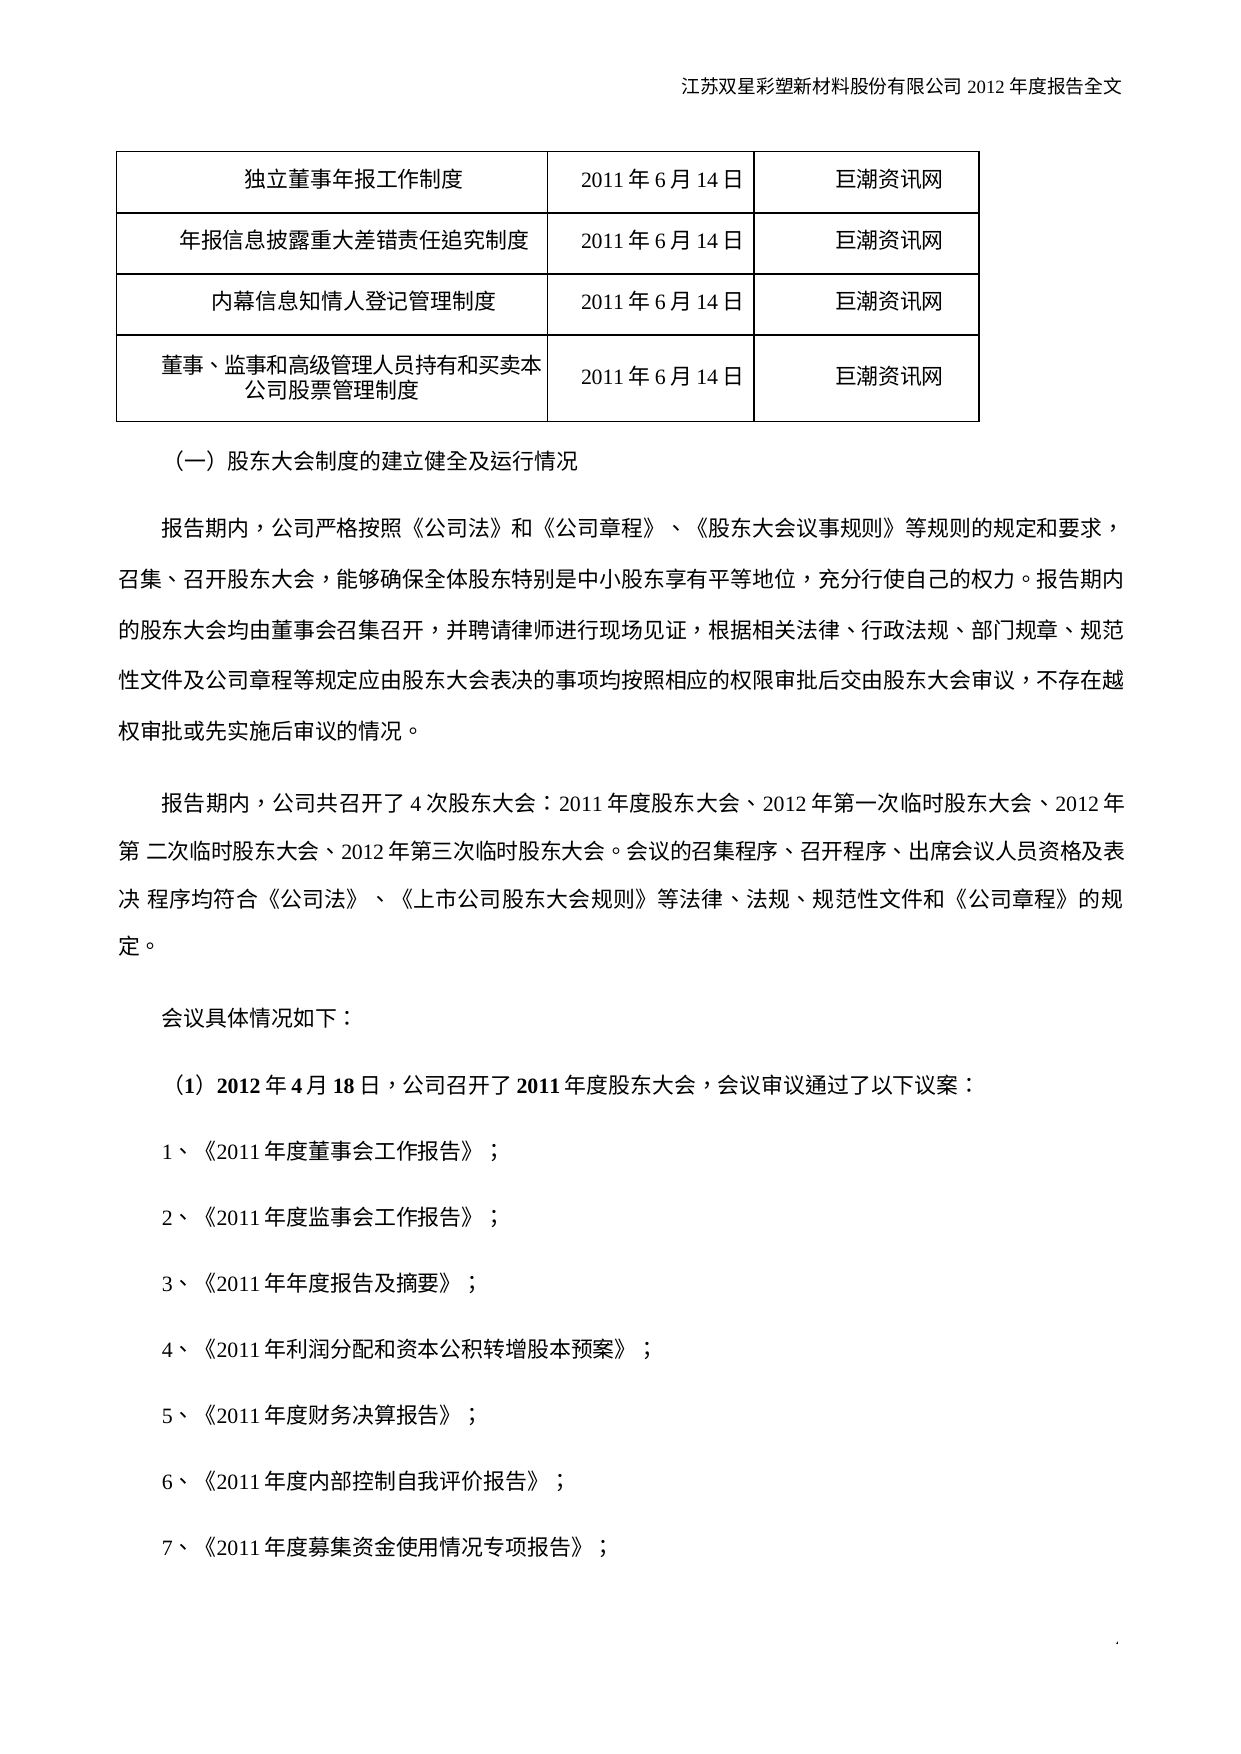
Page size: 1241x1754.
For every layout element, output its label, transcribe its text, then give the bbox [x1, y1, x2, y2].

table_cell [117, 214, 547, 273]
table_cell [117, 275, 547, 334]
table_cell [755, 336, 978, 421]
text 7、《2011年度募集资金使用情况专项报告》； [162, 1532, 1123, 1562]
text 6、《2011年度内部控制自我评价报告》； [162, 1466, 1123, 1496]
text 3、《2011年年度报告及摘要》； [162, 1268, 1123, 1298]
text 报告期内，公司共召开了4次股东大会：2011年度股东大会、2012年第一次临时股东大会、2012年第 二次临时股东大会、2012年第三次临时股东大会。会议的召集程序、召开程序、出席会议人员资格及表决 程序均符合《公司法》、《上市公司股东大会规则》等法律、法规、规范性文件和《公司章程》的规定。 [118, 788, 1125, 961]
text 2、《2011年度监事会工作报告》； [162, 1202, 1123, 1232]
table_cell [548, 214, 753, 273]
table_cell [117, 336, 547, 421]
text 5、《2011年度财务决算报告》； [162, 1400, 1123, 1430]
text 4、《2011年利润分配和资本公积转增股本预案》； [162, 1334, 1123, 1364]
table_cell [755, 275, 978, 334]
text （1）2012年4月18日，公司召开了2011年度股东大会，会议审议通过了以下议案： [162, 1070, 1123, 1100]
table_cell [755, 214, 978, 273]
text 1、《2011年度董事会工作报告》； [162, 1136, 1123, 1166]
text 报告期内，公司严格按照《公司法》和《公司章程》、《股东大会议事规则》等规则的规定和要求， 召集、召开股东大会，能够确保全体股东特别是中小股东享有平等地位，充分行使自己的权力。报告期内 的股东大会均由董事会召集召开，并聘请律师进行现场见证，根据相关法律、行政法规、部门规章、规范 性文件及公司章程等规定应由股东大会表决的事项均按照相应的权限审批后交由股东大会审议，不存在越 权审批或先实施后审议的情况。 [118, 513, 1126, 746]
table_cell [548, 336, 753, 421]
text 会议具体情况如下： [162, 1003, 1123, 1033]
text （一）股东大会制度的建立健全及运行情况 [162, 446, 1123, 476]
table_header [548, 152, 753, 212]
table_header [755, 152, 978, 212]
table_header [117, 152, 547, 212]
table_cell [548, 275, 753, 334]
